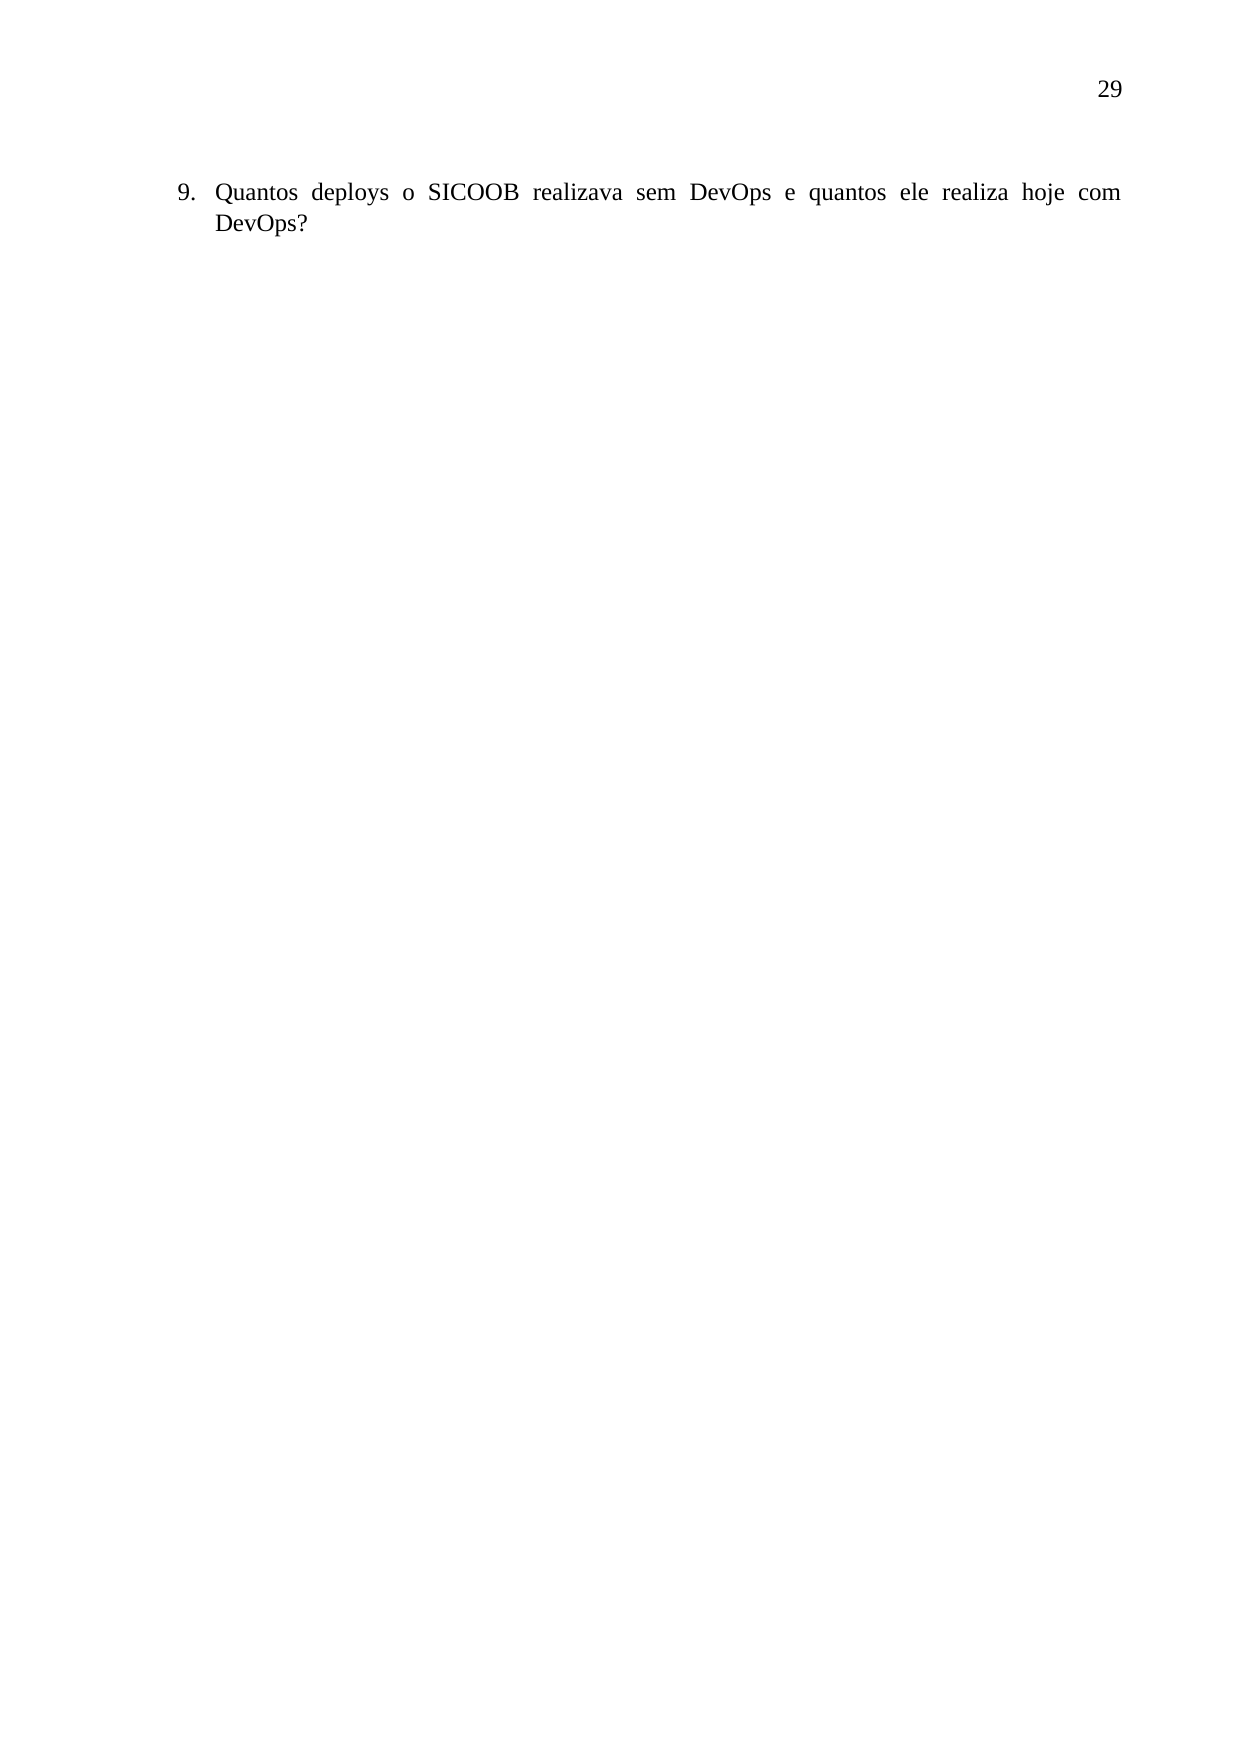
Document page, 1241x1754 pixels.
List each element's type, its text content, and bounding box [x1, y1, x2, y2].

list Quantos deploys o SICOOB realizava sem DevOps e quantos ele realiza hoje com DevOps? [177, 177, 1122, 236]
